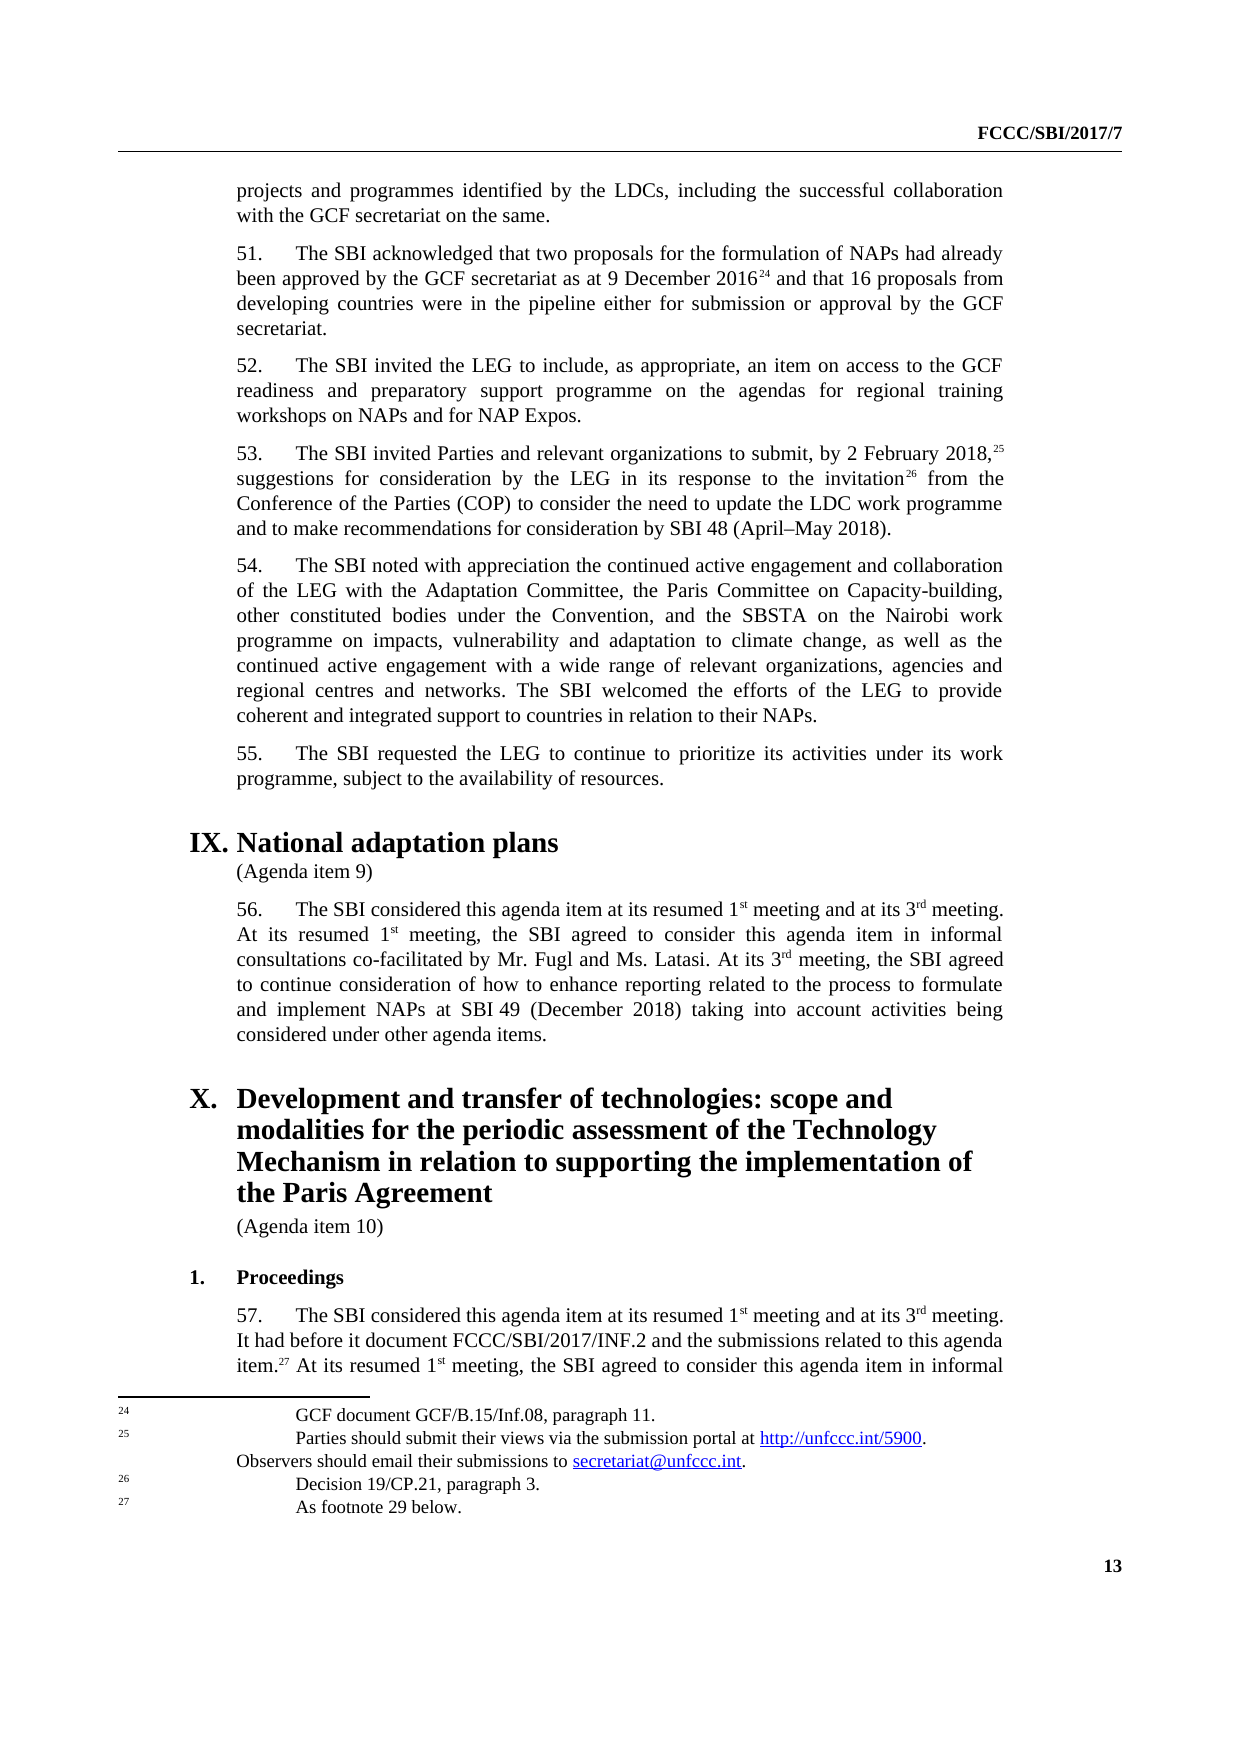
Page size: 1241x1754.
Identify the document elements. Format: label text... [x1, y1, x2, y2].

list X. Development and transfer of technologies: scope and modalities for the periodic assessment of the Technology Mechanism in relation to supporting the implementation of the Paris Agreement (Agenda item 10) [189, 1083, 1004, 1240]
list 54. The SBI noted with appreciation the continued active engagement and collaboration of the LEG with the Adaptation Committee, the Paris Committee on Capacity-building, other constituted bodies under the Convention, and the SBSTA on the Nairobi work programme on impacts, vulnerability and adaptation to climate change, as well as the continued active engagement with a wide range of relevant organizations, agencies and regional centres and networks. The SBI welcomed the efforts of the LEG to provide coherent and integrated support to countries in relation to their NAPs. [236, 552, 1004, 727]
list IX. National adaptation plans [189, 827, 1004, 858]
list 52. The SBI invited the LEG to include, as appropriate, an item on access to the GCF readiness and preparatory support programme on the agendas for regional training workshops on NAPs and for NAP Expos. [236, 352, 1004, 427]
list 1. Proceedings [189, 1265, 1004, 1290]
text (Agenda item 9) [236, 858, 1004, 883]
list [236, 177, 1004, 227]
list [236, 1302, 1004, 1377]
list 56. The SBI considered this agenda item at its resumed 1st meeting and at its 3rd meeting. At its resumed 1st meeting, the SBI agreed to consider this agenda item in informal consultations co-facilitated by Mr. Fugl and Ms. Latasi. At its 3rd meeting, the SBI agreed to continue consideration of how to enhance reporting related to the process to formulate and implement NAPs at SBI 49 (December 2018) taking into account activities being considered under other agenda items. [236, 896, 1004, 1046]
list 53. The SBI invited Parties and relevant organizations to submit, by 2 February 2018, suggestions for consideration by the LEG in its response to the invitation from the Conference of the Parties (COP) to consider the need to update the LDC work programme and to make recommendations for consideration by SBI 48 (April–May 2018). [236, 440, 1004, 540]
list 51. The SBI acknowledged that two proposals for the formulation of NAPs had already been approved by the GCF secretariat as at 9 December 2016 and that 16 proposals from developing countries were in the pipeline either for submission or approval by the GCF secretariat. [236, 240, 1004, 340]
list 55. The SBI requested the LEG to continue to prioritize its activities under its work programme, subject to the availability of resources. [236, 740, 1004, 790]
